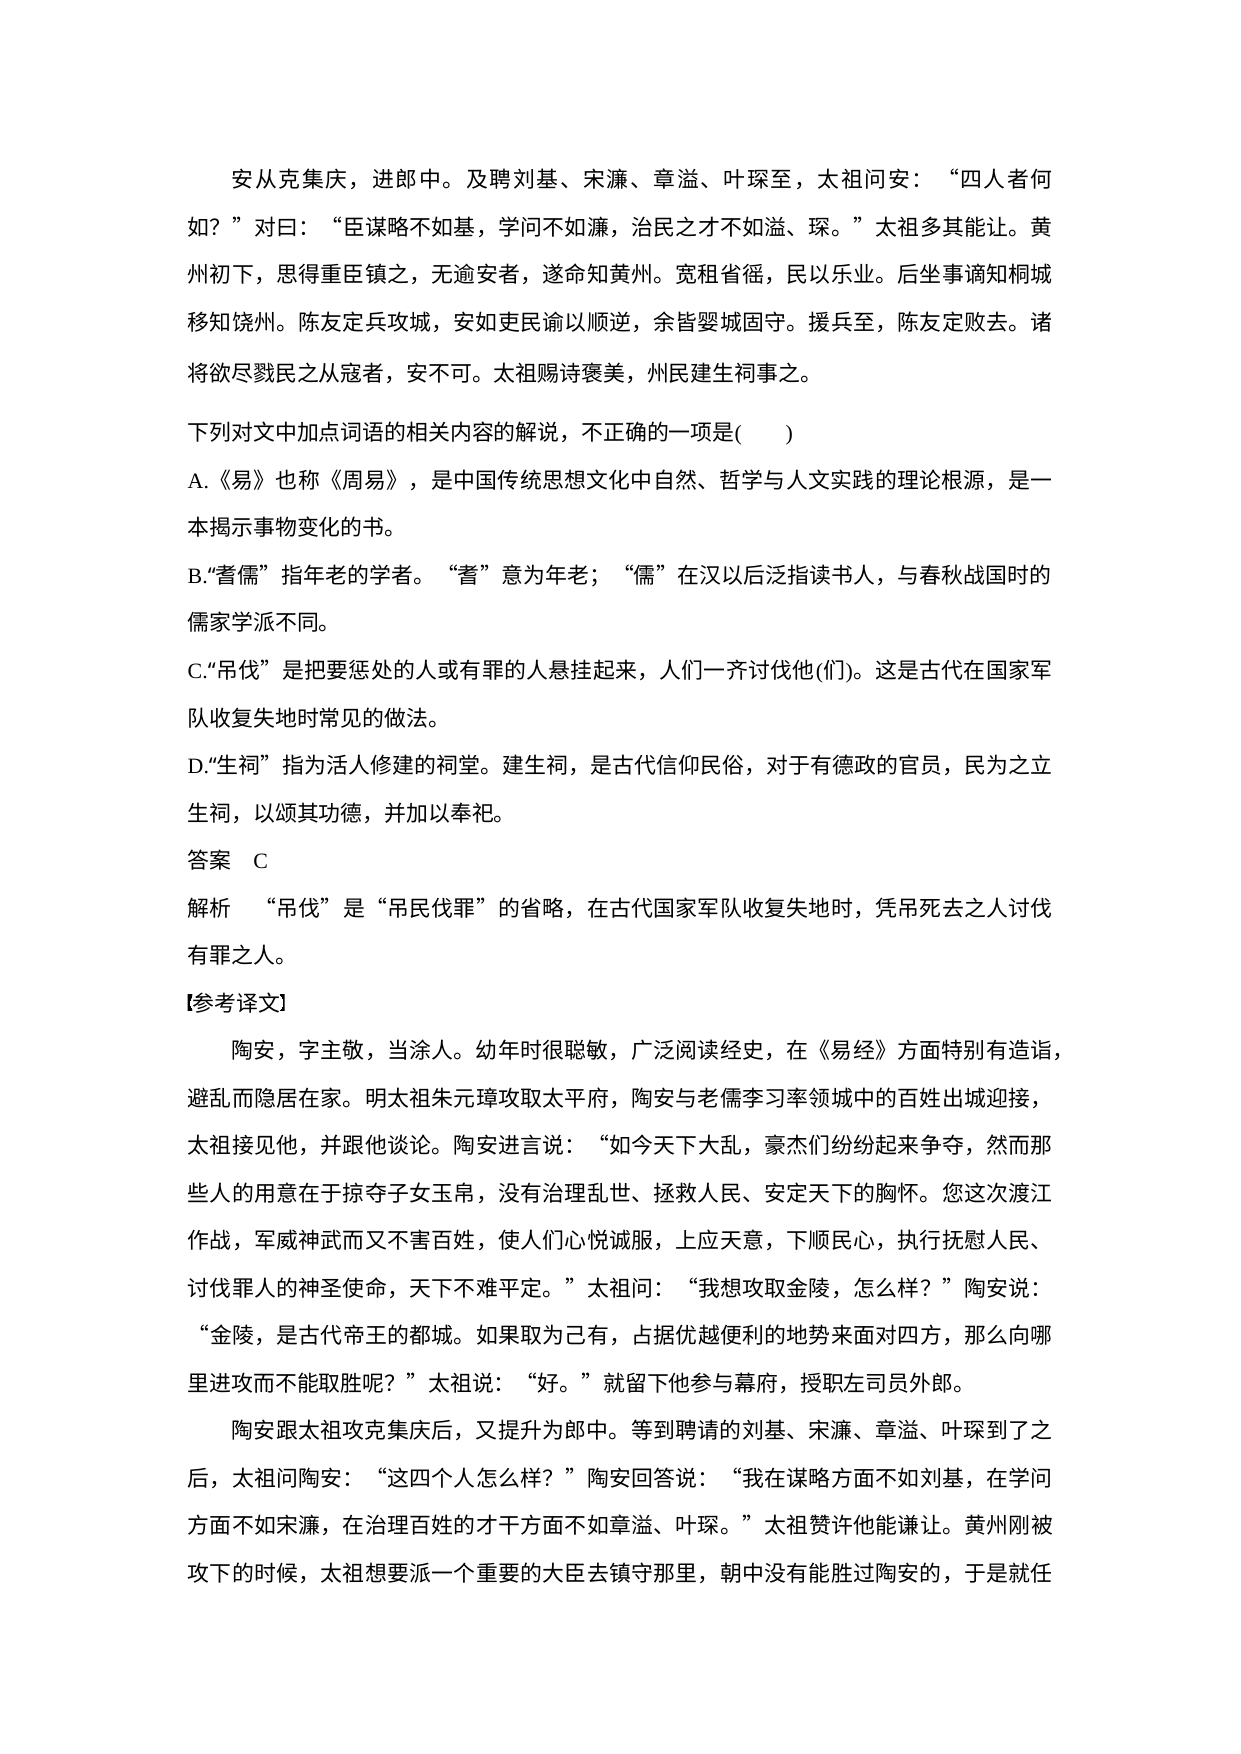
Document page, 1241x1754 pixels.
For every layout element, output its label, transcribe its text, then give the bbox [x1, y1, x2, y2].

text C.“吊伐”是把要惩处的人或有罪的人悬挂起来，人们一齐讨伐他(们)。这是古代在国家军队收复失地时常见的做法。 [187, 653, 1053, 732]
text 陶安，字主敬，当涂人。幼年时很聪敏，广泛阅读经史，在《易经》方面特别有造诣，避乱而隐居在家。明太祖朱元璋攻取太平府，陶安与老儒李习率领城中的百姓出城迎接，太祖接见他，并跟他谈论。陶安进言说：“如今天下大乱，豪杰们纷纷起来争夺，然而那些人的用意在于掠夺子女玉帛，没有治理乱世、拯救人民、安定天下的胸怀。您这次渡江作战，军威神武而又不害百姓，使人们心悦诚服，上应天意，下顺民心，执行抚慰人民、讨伐罪人的神圣使命，天下不难平定。”太祖问：“我想攻取金陵，怎么样？”陶安说：“金陵，是古代帝王的都城。如果取为己有，占据优越便利的地势来面对四方，那么向哪里进攻而不能取胜呢？”太祖说：“好。”就留下他参与幕府，授职左司员外郎。 [187, 1033, 1053, 1397]
picture [279, 994, 285, 1011]
text 参考译文 [187, 986, 1053, 1017]
text B.“耆儒”指年老的学者。“耆”意为年老；“儒”在汉以后泛指读书人，与春秋战国时的儒家学派不同。 [187, 558, 1053, 637]
text 安从克集庆，进郎中。及聘刘基、宋濂、章溢、叶琛至，太祖问安：“四人者何如？”对曰：“臣谋略不如基，学问不如濂，治民之才不如溢、琛。”太祖多其能让。黄州初下，思得重臣镇之，无逾安者，遂命知黄州。宽租省徭，民以乐业。后坐事谪知桐城，移知饶州。陈友定兵攻城，安如吏民谕以顺逆，余皆婴城固守。援兵至，陈友定败去。诸将欲尽戮民之从寇者，安不可。太祖赐诗褒美，州民建生祠事之。 [187, 162, 1053, 396]
text 解析 “吊伐”是“吊民伐罪”的省略，在古代国家军队收复失地时，凭吊死去之人讨伐有罪之人。 [187, 891, 1053, 970]
text D.“生祠”指为活人修建的祠堂。建生祠，是古代信仰民俗，对于有德政的官员，民为之立生祠，以颂其功德，并加以奉祀。 [187, 748, 1053, 827]
text 下列对文中加点词语的相关内容的解说，不正确的一项是( ) [187, 415, 1053, 447]
picture [187, 994, 193, 1011]
text A.《易》也称《周易》，是中国传统思想文化中自然、哲学与人文实践的理论根源，是一本揭示事物变化的书。 [187, 463, 1053, 542]
text 答案 C [187, 843, 1053, 875]
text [187, 1413, 1053, 1587]
